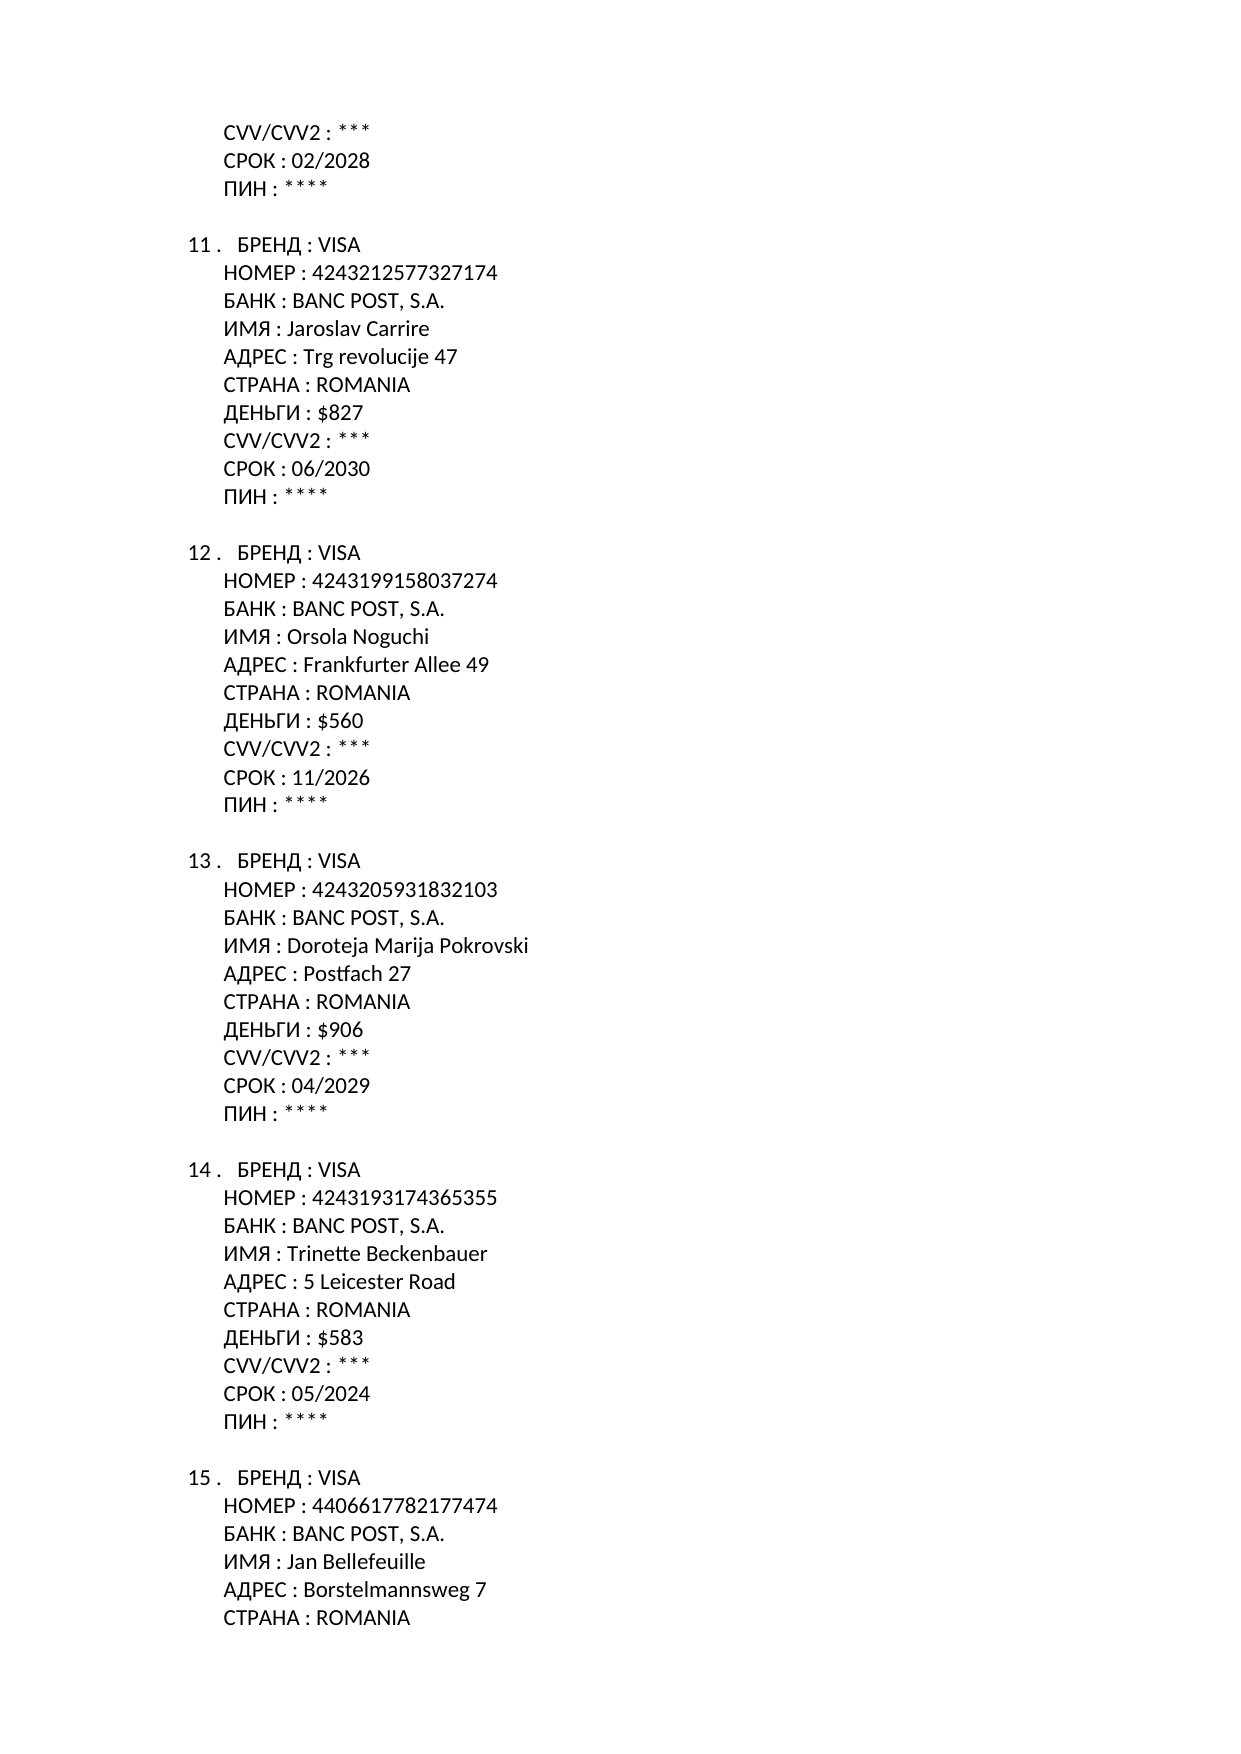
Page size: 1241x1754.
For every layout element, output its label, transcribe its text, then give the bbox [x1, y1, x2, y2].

text ДЕНЬГИ : $827 [177, 398, 1152, 426]
text ДЕНЬГИ : $906 [177, 1015, 1152, 1043]
text СРОК : 06/2030 [177, 454, 1152, 482]
text БАНК : BANC POST, S.A. [177, 594, 1152, 622]
text АДРЕС : Frankfurter Allee 49 [177, 651, 1152, 678]
text ДЕНЬГИ : $560 [177, 707, 1152, 734]
text СТРАНА : ROMANIA [177, 987, 1152, 1015]
text 15 . БРЕНД : VISA [177, 1463, 1152, 1491]
text НОМЕР : 4243205931832103 [177, 875, 1152, 903]
text ПИН : **** [177, 791, 1152, 819]
text ПИН : **** [177, 1099, 1152, 1127]
text СРОК : 04/2029 [177, 1071, 1152, 1099]
text СТРАНА : ROMANIA [177, 370, 1152, 398]
text БАНК : BANC POST, S.A. [177, 1211, 1152, 1239]
text CVV/CVV2 : *** [177, 1351, 1152, 1379]
text НОМЕР : 4243199158037274 [177, 566, 1152, 594]
text АДРЕС : Postfach 27 [177, 959, 1152, 987]
text CVV/CVV2 : *** [177, 1043, 1152, 1071]
text АДРЕС : 5 Leicester Road [177, 1267, 1152, 1295]
text БАНК : BANC POST, S.A. [177, 286, 1152, 314]
text ПИН : **** [177, 1407, 1152, 1435]
text ДЕНЬГИ : $583 [177, 1323, 1152, 1351]
text CVV/CVV2 : *** [177, 426, 1152, 454]
text ПИН : **** [177, 482, 1152, 510]
text БАНК : BANC POST, S.A. [177, 903, 1152, 931]
text НОМЕР : 4406617782177474 [177, 1491, 1152, 1519]
text ИМЯ : Doroteja Marija Pokrovski [177, 931, 1152, 959]
text СРОК : 05/2024 [177, 1379, 1152, 1407]
text АДРЕС : Borstelmannsweg 7 [177, 1575, 1152, 1603]
text ИМЯ : Jaroslav Carrire [177, 314, 1152, 342]
text НОМЕР : 4243193174365355 [177, 1183, 1152, 1211]
text ИМЯ : Trinette Beckenbauer [177, 1239, 1152, 1267]
text СТРАНА : ROMANIA [177, 1295, 1152, 1323]
text 11 . БРЕНД : VISA [177, 230, 1152, 258]
text ПИН : **** [177, 174, 1152, 202]
text 13 . БРЕНД : VISA [177, 847, 1152, 875]
text ИМЯ : Jan Bellefeuille [177, 1547, 1152, 1575]
text 12 . БРЕНД : VISA [177, 538, 1152, 566]
text ИМЯ : Orsola Noguchi [177, 622, 1152, 651]
text СРОК : 11/2026 [177, 763, 1152, 791]
text СРОК : 02/2028 [177, 146, 1152, 174]
text CVV/CVV2 : *** [177, 734, 1152, 763]
text БАНК : BANC POST, S.A. [177, 1519, 1152, 1547]
text 14 . БРЕНД : VISA [177, 1155, 1152, 1183]
text НОМЕР : 4243212577327174 [177, 258, 1152, 286]
text СТРАНА : ROMANIA [177, 1603, 1152, 1631]
text АДРЕС : Trg revolucije 47 [177, 342, 1152, 370]
text CVV/CVV2 : *** [177, 118, 1152, 146]
text СТРАНА : ROMANIA [177, 678, 1152, 707]
